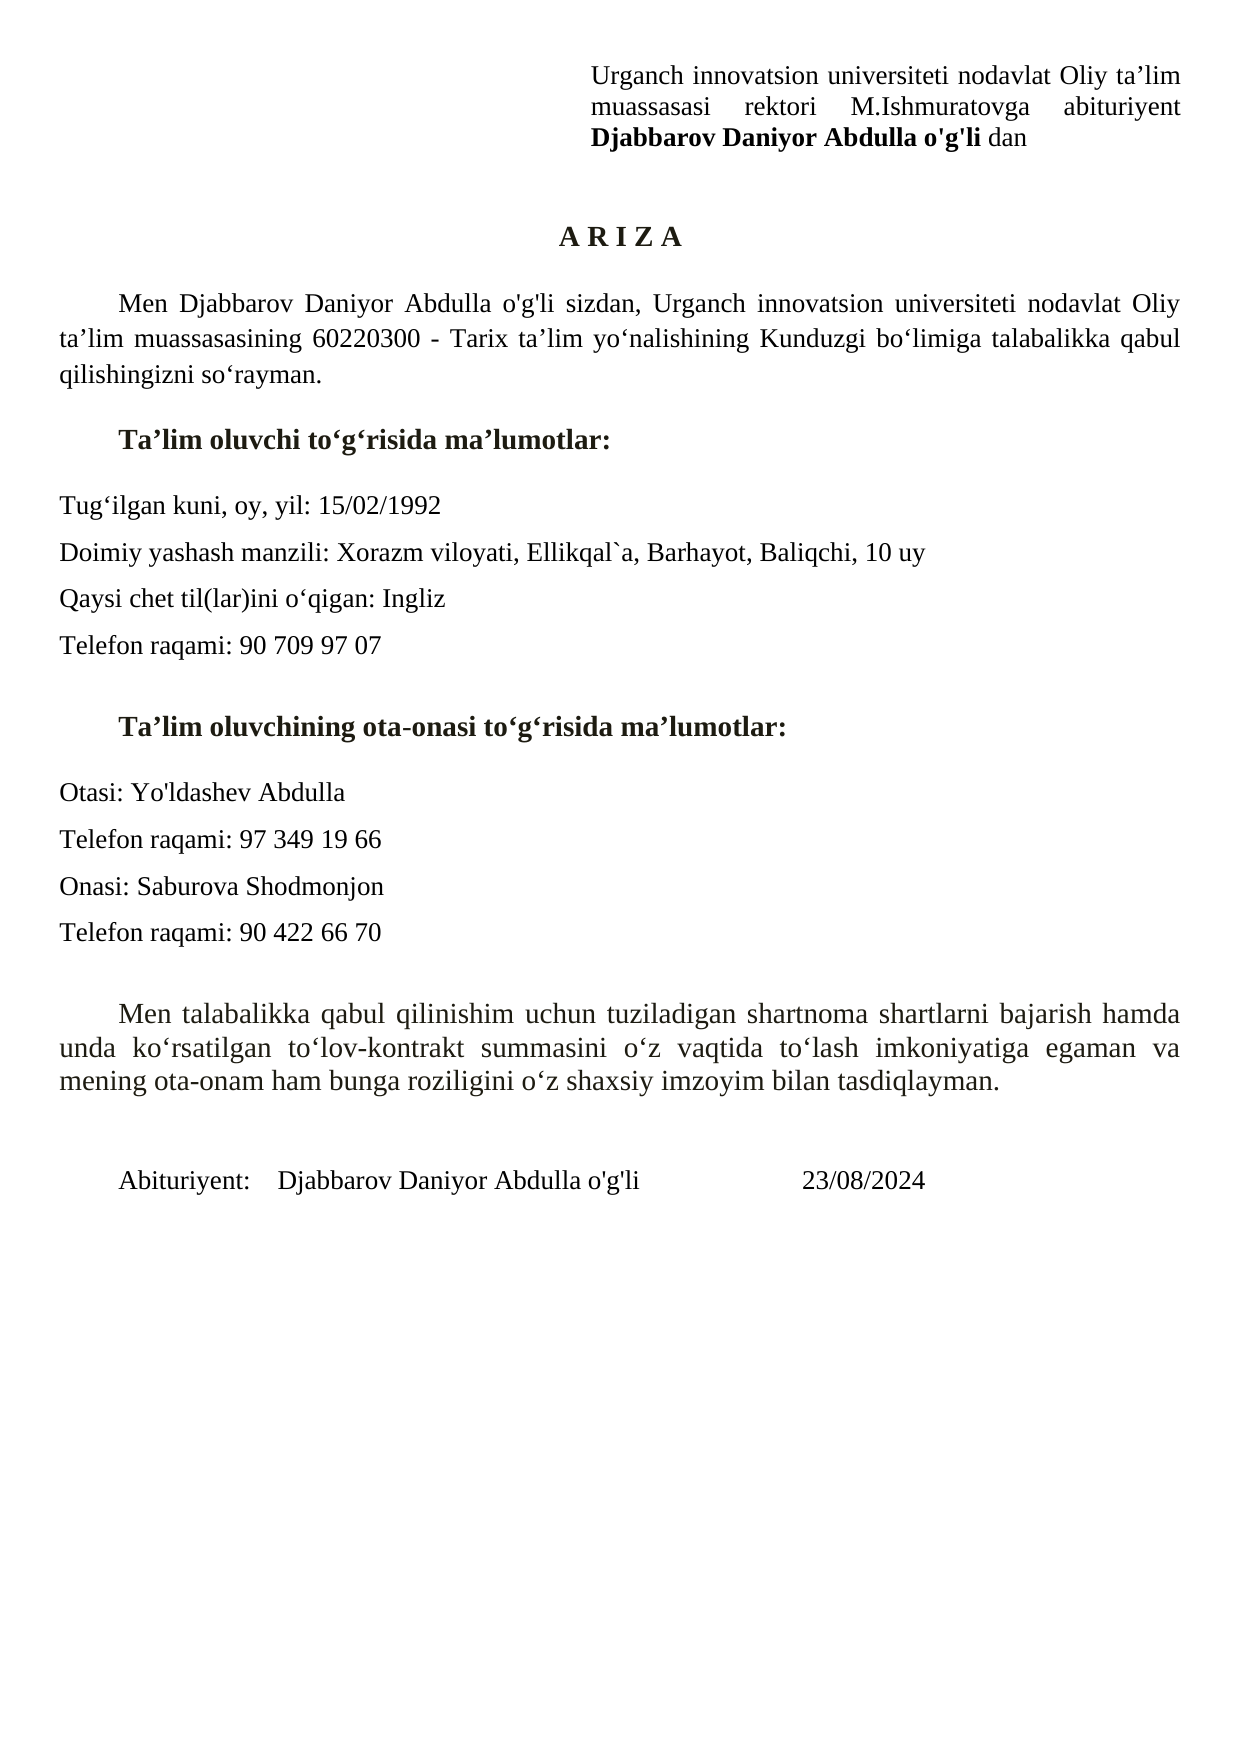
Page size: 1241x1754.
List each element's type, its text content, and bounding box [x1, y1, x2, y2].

text Ta’lim oluvchi to‘g‘risida ma’lumotlar: [59, 422, 1181, 455]
text Ta’lim oluvchining ota-onasi to‘g‘risida ma’lumotlar: [59, 709, 1181, 743]
text Qaysi chet til(lar)ini o‘qigan: Ingliz [59, 582, 1181, 613]
text Onasi: Saburova Shodmonjon [59, 869, 1181, 901]
text Otasi: Yo'ldashev Abdulla [59, 776, 1181, 807]
text Telefon raqami: 90 709 97 07 [59, 629, 1181, 660]
text Men talabalikka qabul qilinishim uchun tuziladigan shartnoma shartlarni bajarish hamda unda ko‘rsatilgan to‘lov-kontrakt summasini o‘z vaqtida to‘lash imkoniyatiga egaman va mening ota-onam ham bunga roziligini oʻz shaxsiy imzoyim bilan tasdiqlayman. [59, 996, 1181, 1097]
text Abituriyent: Djabbarov Daniyor Abdulla o'g'li 23/08/2024 [59, 1164, 1181, 1195]
text Telefon raqami: 97 349 19 66 [59, 823, 1181, 854]
text Urganch innovatsion universiteti nodavlat Oliy ta’lim muassasasi rektori M.Ishmuratovga abituriyent Djabbarov Daniyor Abdulla o'g'li dan [591, 59, 1181, 152]
text Doimiy yashash manzili: Xorazm viloyati, Ellikqal`a, Barhayot, Baliqchi, 10 uy [59, 536, 1181, 567]
text Tug‘ilgan kuni, oy, yil: 15/02/1992 [59, 489, 1181, 520]
text Men Djabbarov Daniyor Abdulla o'g'li sizdan, Urganch innovatsion universiteti nodavlat Oliy ta’lim muassasasining 60220300 - Tarix ta’lim yo‘nalishining Kunduzgi bo‘limiga talabalikka qabul qilishingizni so‘rayman. [59, 287, 1181, 389]
text A R I Z A [59, 219, 1181, 253]
text Telefon raqami: 90 422 66 70 [59, 916, 1181, 947]
